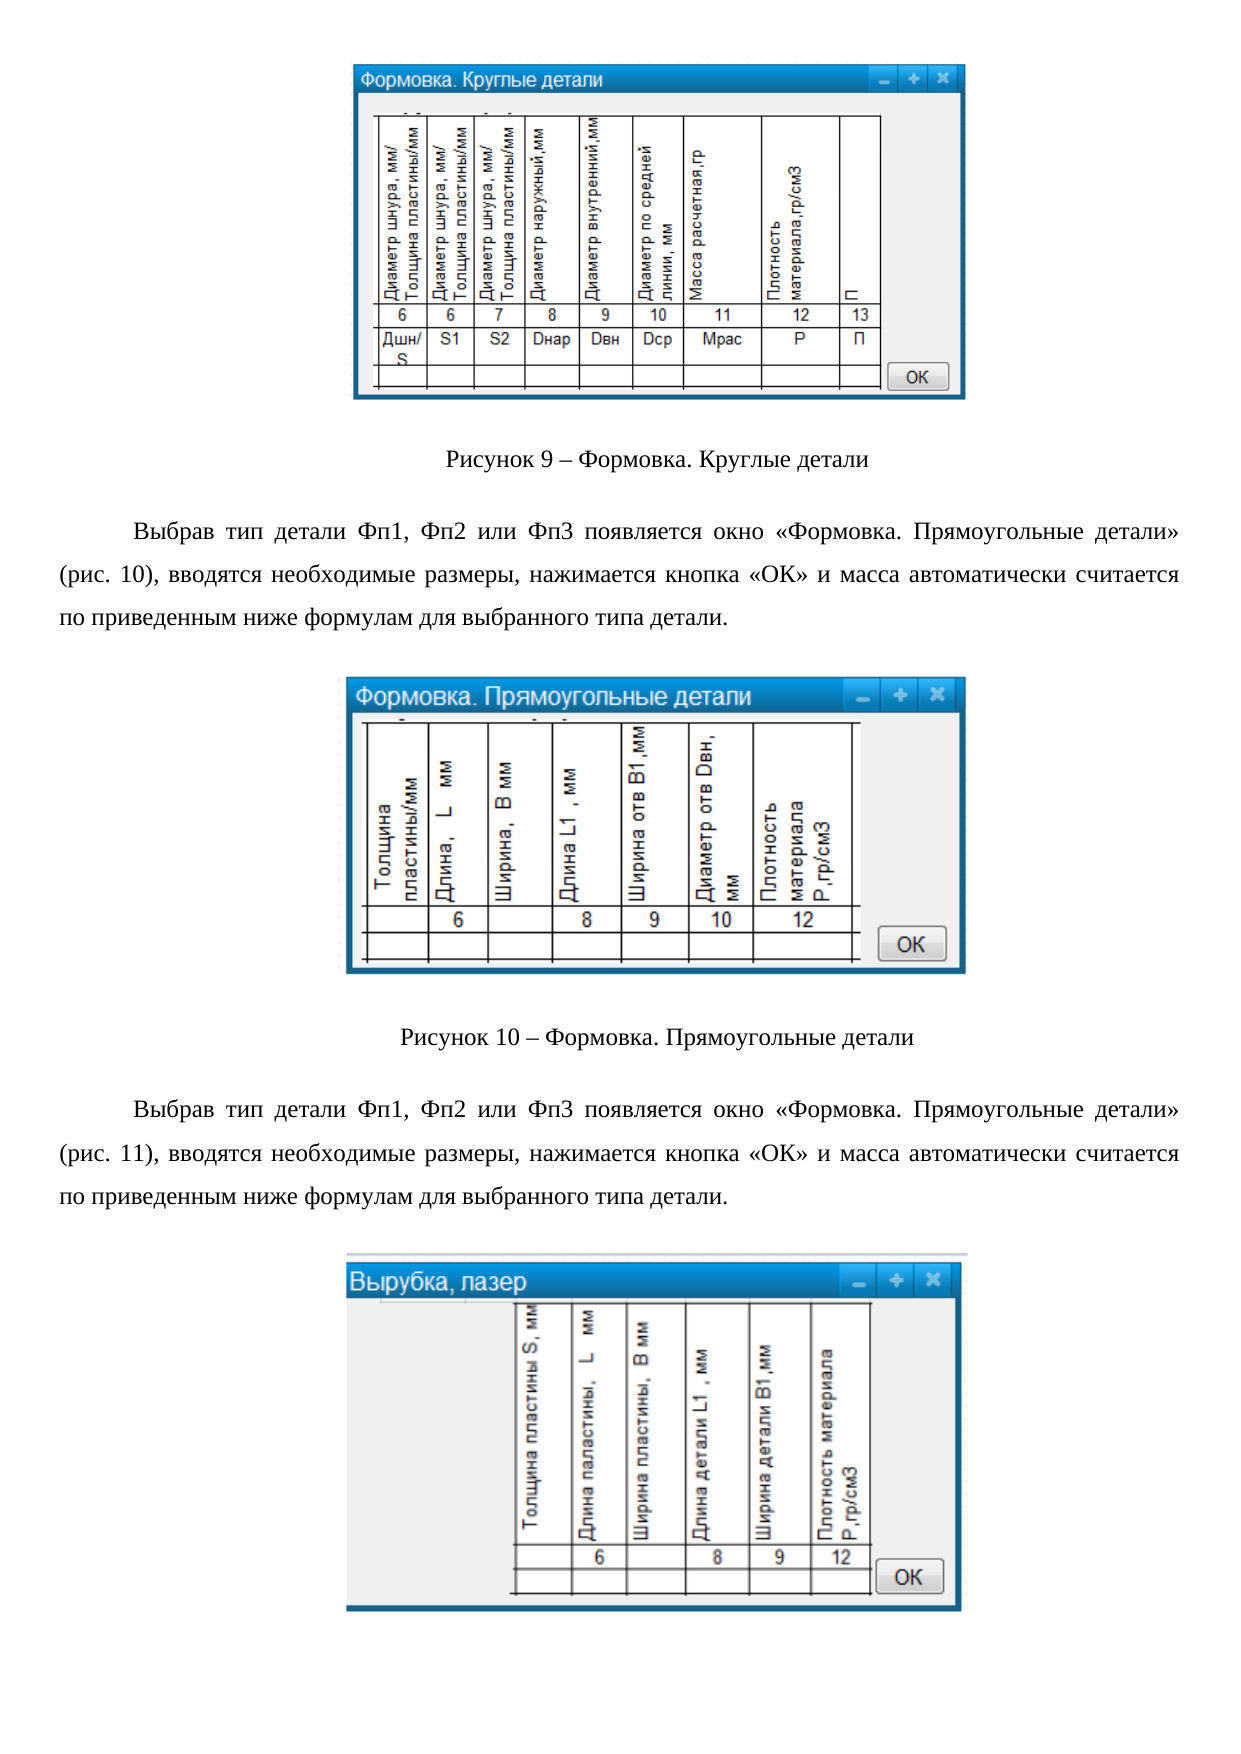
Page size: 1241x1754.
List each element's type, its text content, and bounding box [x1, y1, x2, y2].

picture [337, 674, 977, 979]
text Рисунок 10 – Формовка. Прямоугольные детали [59, 1022, 1181, 1051]
text Рисунок 9 – Формовка. Круглые детали [59, 444, 1181, 472]
picture [346, 59, 968, 401]
picture [346, 1253, 968, 1629]
text Выбрав тип детали Фп1, Фп2 или Фп3 появляется окно «Формовка. Прямоугольные детали» (рис. 11), вводятся необходимые размеры, нажимается кнопка «ОК» и масса автоматически считается по приведенным ниже формулам для выбранного типа детали. [59, 1094, 1181, 1209]
